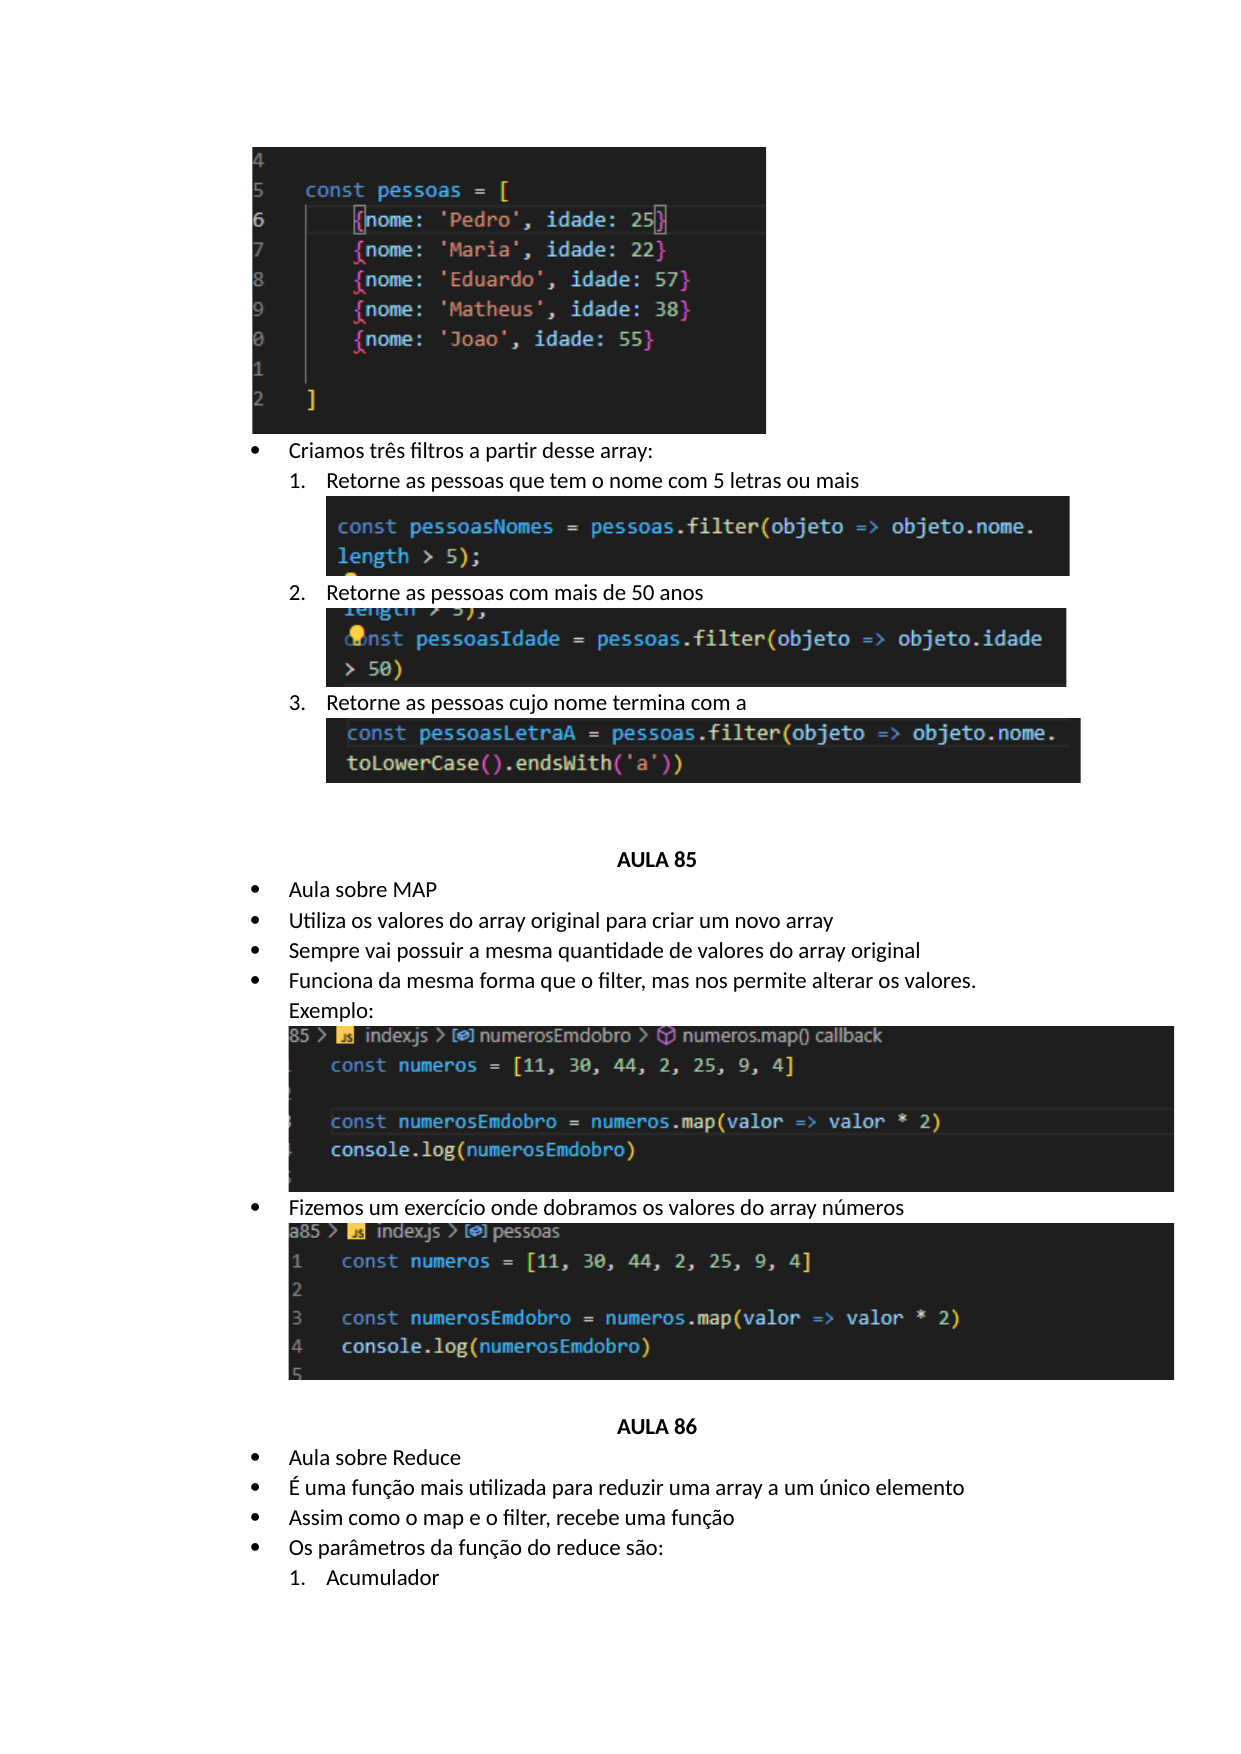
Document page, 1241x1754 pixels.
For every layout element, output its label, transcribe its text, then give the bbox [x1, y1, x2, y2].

picture [326, 608, 1067, 687]
list Utiliza os valores do array original para criar um novo array [251, 906, 1063, 934]
list Retorne as pessoas com mais de 50 anos [288, 578, 1063, 606]
list Assim como o map e o filter, recebe uma função [251, 1503, 1063, 1531]
list Os parâmetros da função do reduce são: [251, 1533, 1063, 1561]
list É uma função mais utilizada para reduzir uma array a um único elemento [251, 1473, 1063, 1501]
list Criamos três filtros a partir desse array: [251, 436, 1063, 464]
list Funciona da mesma forma que o filter, mas nos permite alterar os valores. Exemplo: [251, 966, 1063, 1024]
list AULA 86 [251, 1412, 1063, 1440]
list Aula sobre Reduce [251, 1443, 1063, 1471]
picture [288, 1026, 1175, 1192]
list Sempre vai possuir a mesma quantidade de valores do array original [251, 936, 1063, 964]
picture [288, 1223, 1175, 1380]
picture [252, 147, 767, 434]
picture [326, 718, 1081, 783]
picture [326, 496, 1070, 576]
list Retorne as pessoas cujo nome termina com a [288, 688, 1063, 717]
list Acumulador [288, 1563, 1063, 1591]
list Fizemos um exercício onde dobramos os valores do array números [251, 1193, 1063, 1221]
list AULA 85 [251, 845, 1063, 873]
list Aula sobre MAP [251, 876, 1063, 904]
list Retorne as pessoas que tem o nome com 5 letras ou mais [288, 466, 1063, 494]
